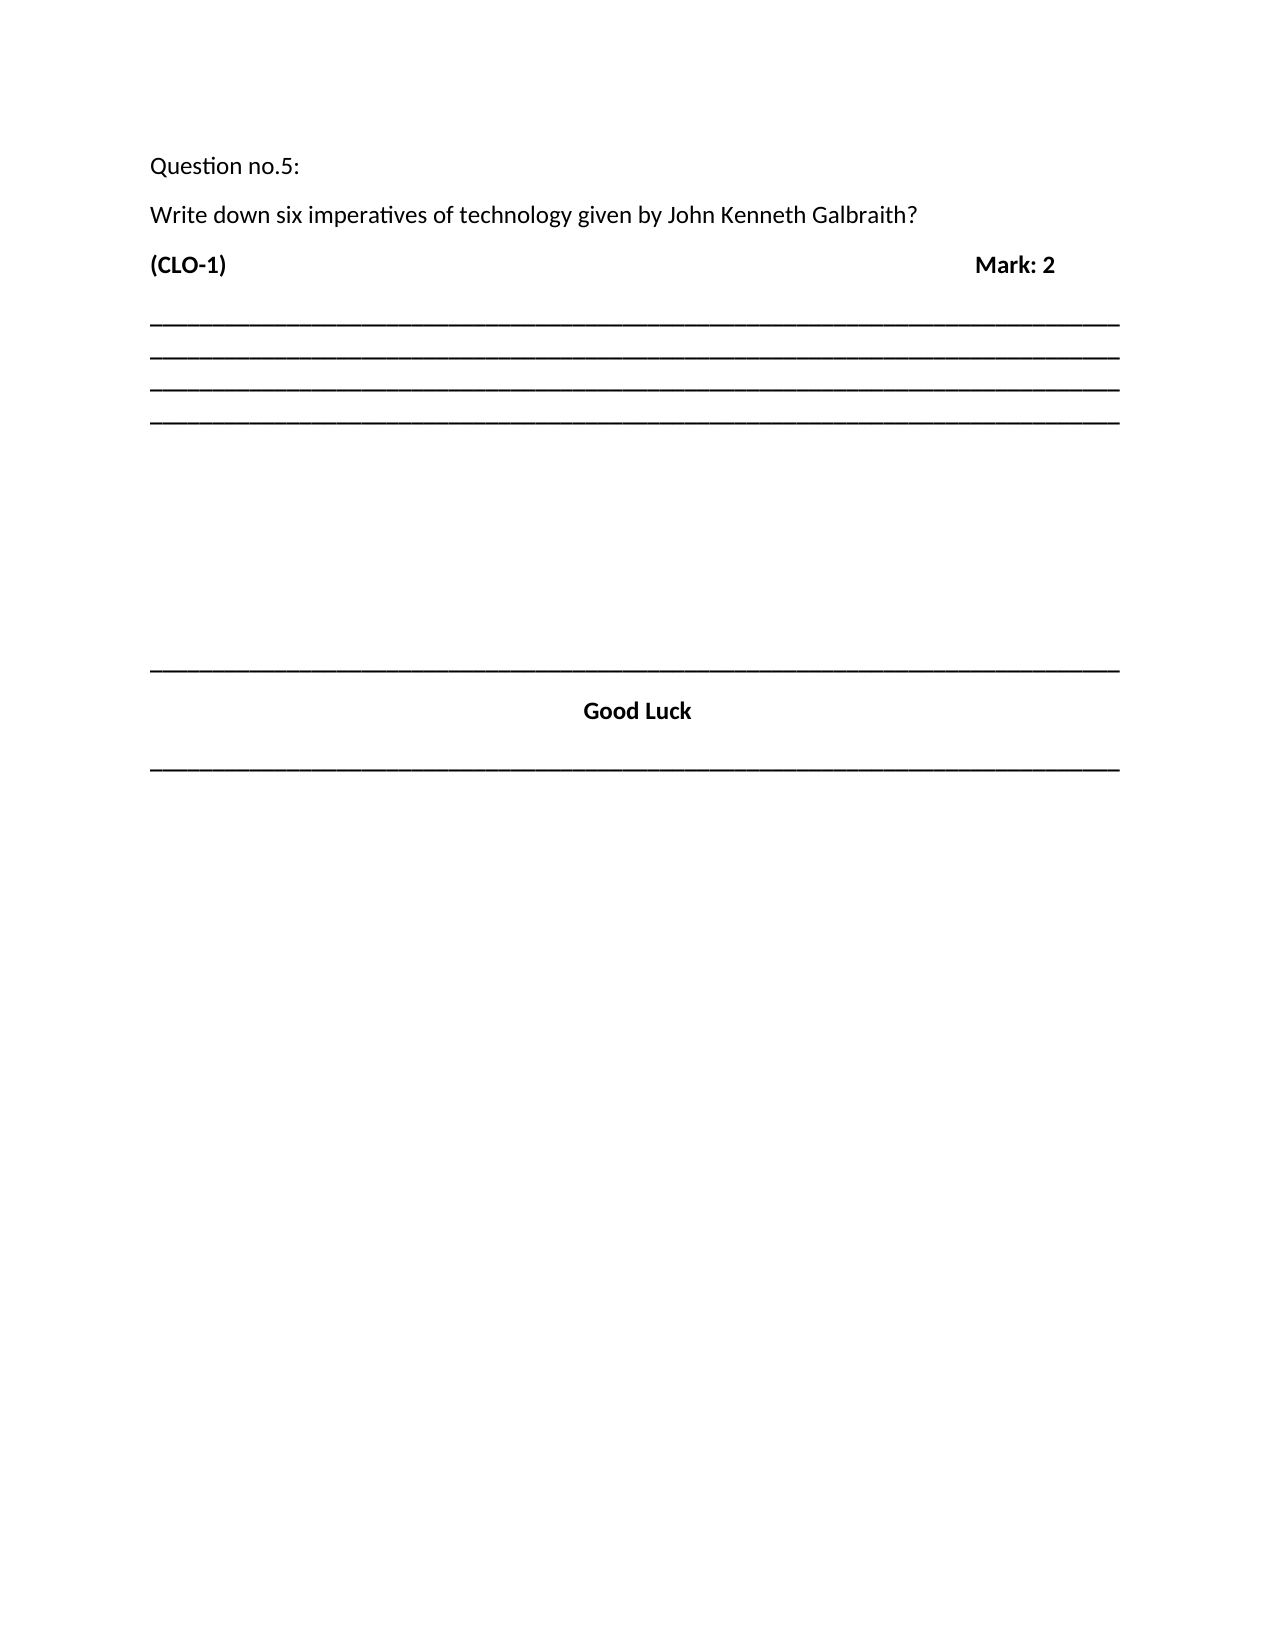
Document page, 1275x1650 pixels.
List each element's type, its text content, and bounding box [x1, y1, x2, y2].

text Write down six imperatives of technology given by John Kenneth Galbraith? [150, 199, 1125, 230]
text ______________________________________________________________________________ [150, 744, 1125, 775]
text Question no.5: [150, 150, 1125, 181]
text ______________________________________________________________________________ [150, 645, 1125, 676]
text Good Luck [150, 695, 1125, 726]
text (CLO-1) Mark: 2 [150, 249, 1125, 280]
